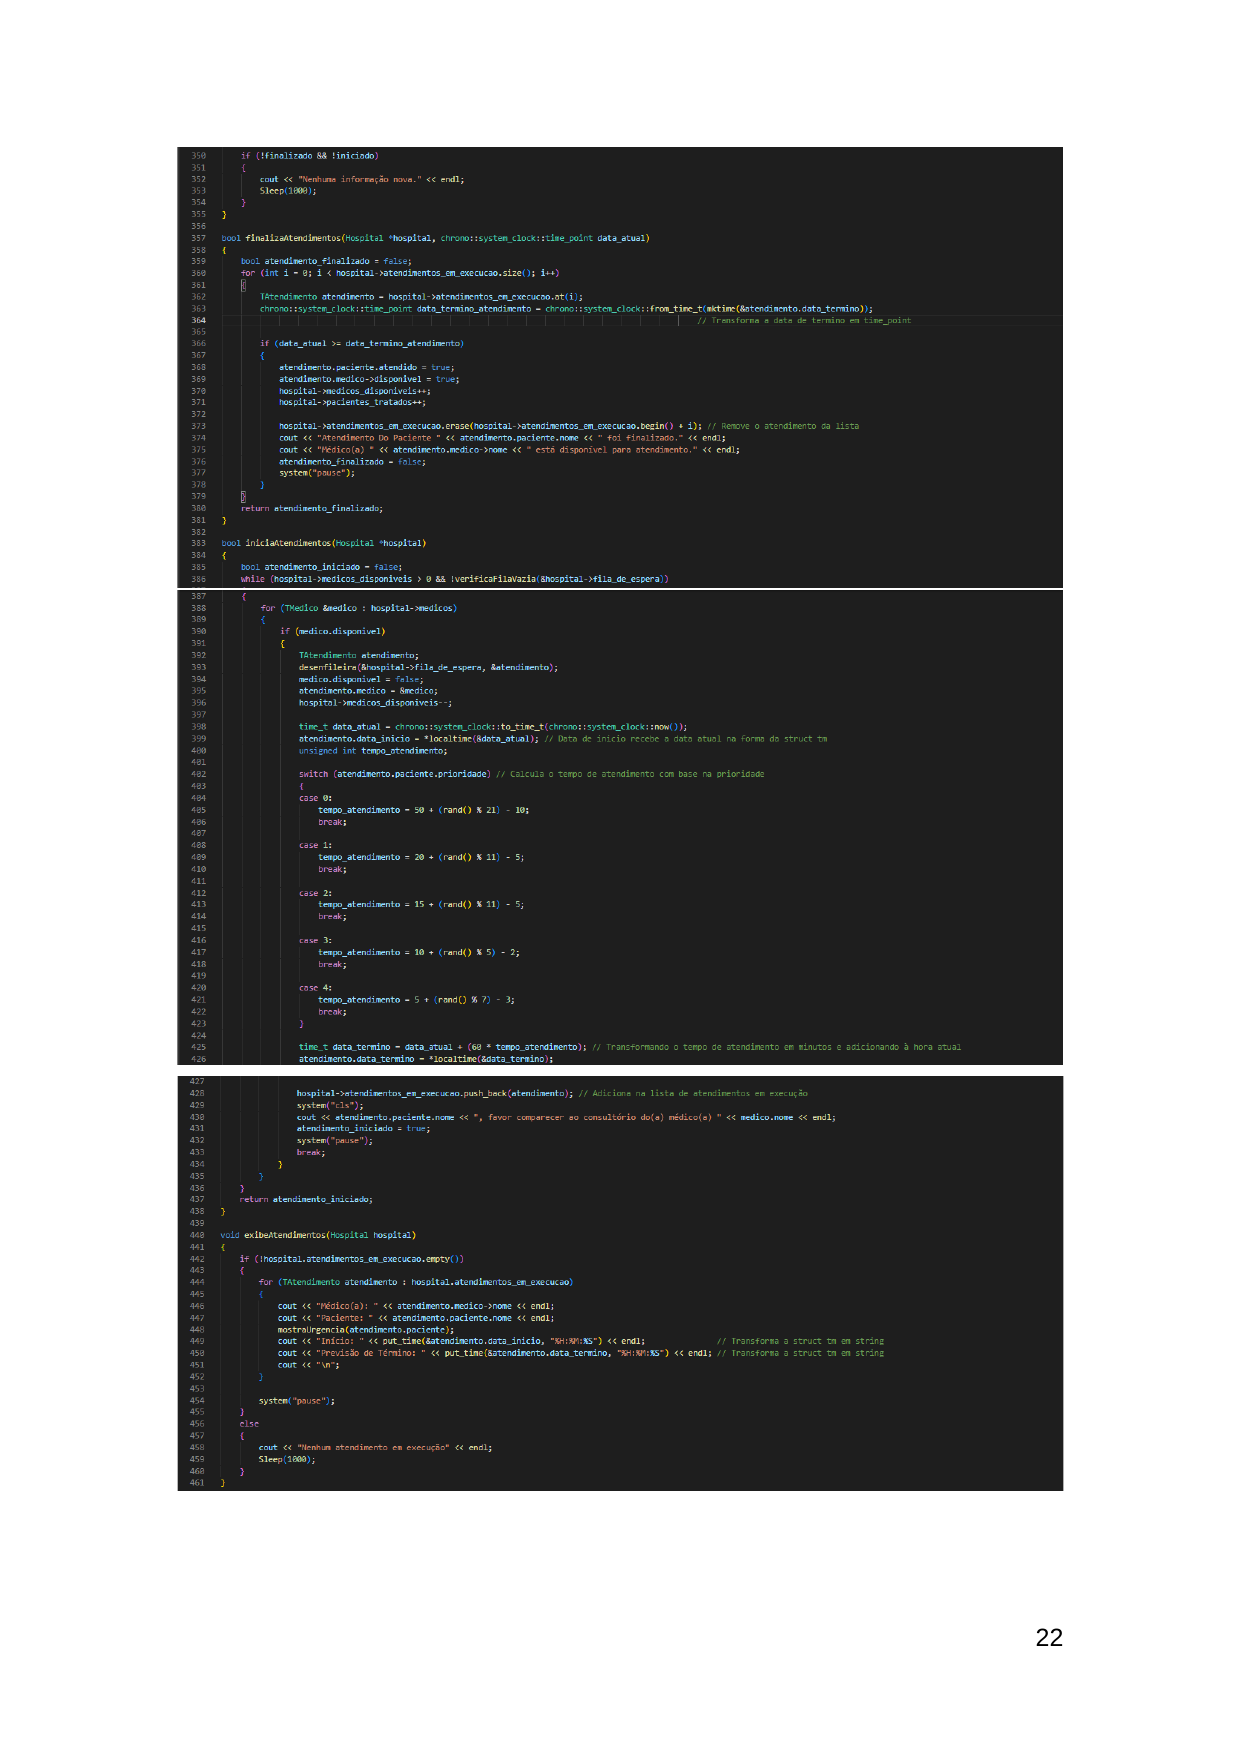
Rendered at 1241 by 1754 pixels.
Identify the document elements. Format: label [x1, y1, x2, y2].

picture [177, 147, 1063, 588]
picture [177, 590, 1063, 1065]
picture [177, 1076, 1064, 1491]
